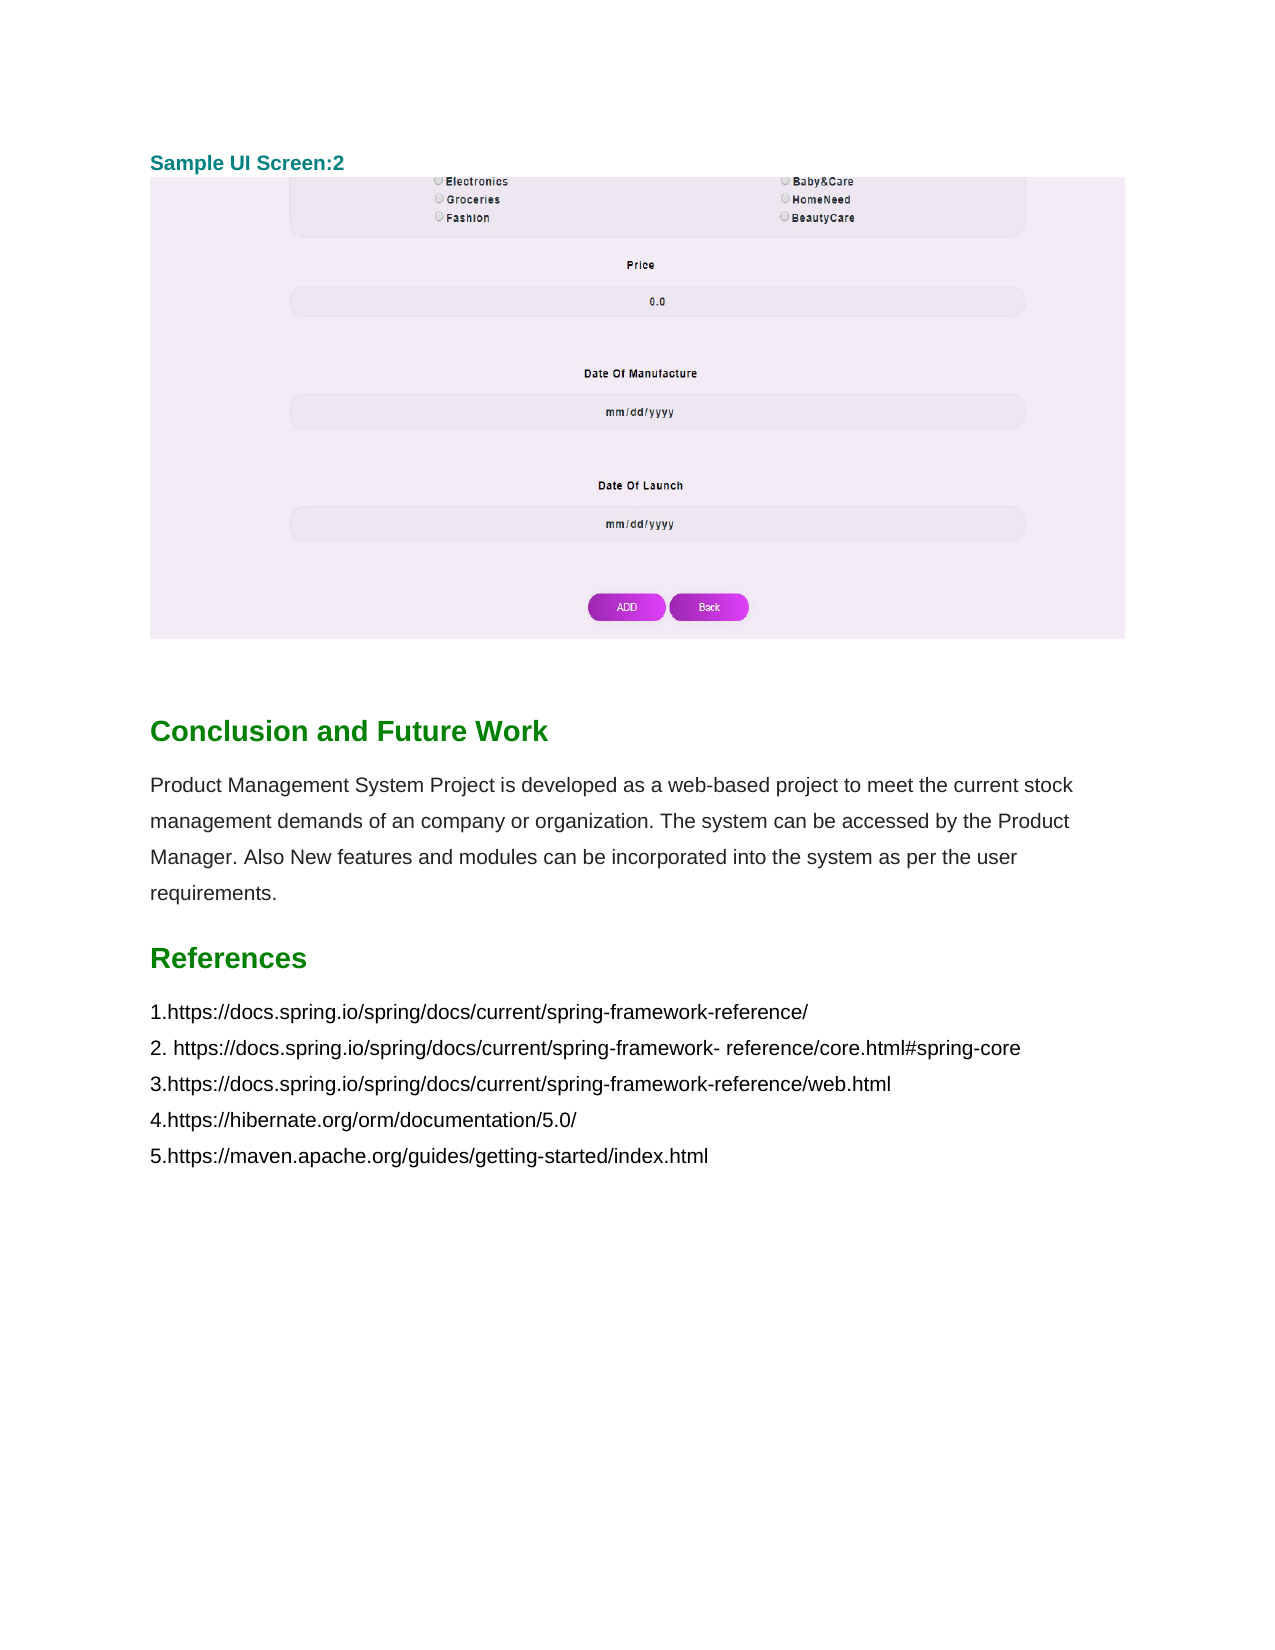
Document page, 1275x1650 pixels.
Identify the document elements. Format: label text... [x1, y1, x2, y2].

text 2. https://docs.spring.io/spring/docs/current/spring-framework- reference/core.html#spring-core [150, 1036, 1125, 1060]
subtitle References [150, 941, 1113, 975]
text 3.https://docs.spring.io/spring/docs/current/spring-framework-reference/web.html [150, 1072, 1125, 1096]
picture [150, 177, 1125, 639]
text Product Management System Project is developed as a web-based project to meet the current stock management demands of an company or organization. The system can be accessed by the Product Manager. Also New features and modules can be incorporated into the system as per the user requirements. [150, 773, 1113, 904]
text 5.https://maven.apache.org/guides/getting-started/index.html [150, 1144, 1125, 1168]
text 1.https://docs.spring.io/spring/docs/current/spring-framework-reference/ [150, 1000, 1125, 1024]
subtitle Conclusion and Future Work [150, 714, 1113, 748]
subtitle Sample UI Screen:2 [150, 150, 1113, 175]
text 4.https://hibernate.org/orm/documentation/5.0/ [150, 1108, 1125, 1132]
